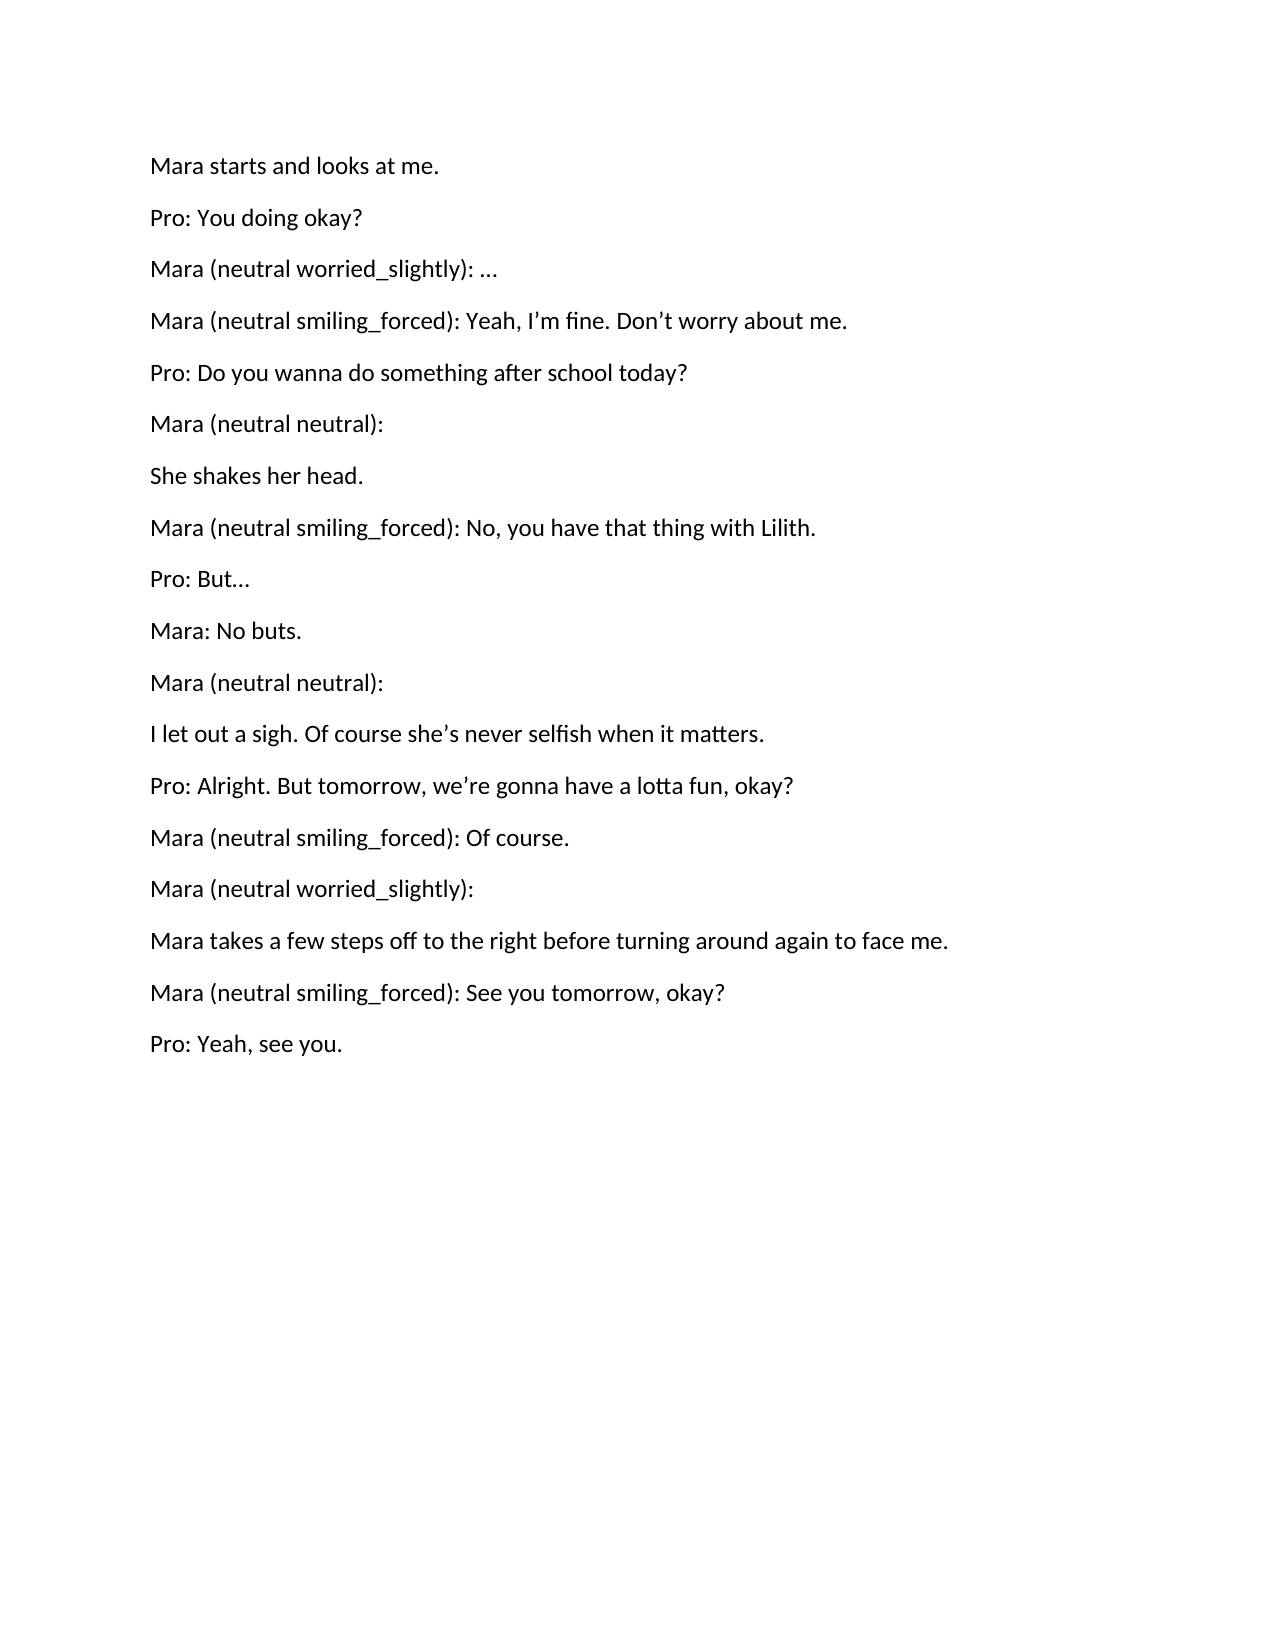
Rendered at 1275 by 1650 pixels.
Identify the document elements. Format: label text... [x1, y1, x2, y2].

text Pro: Yeah, see you. [150, 1028, 1125, 1059]
text She shakes her head. [150, 460, 1125, 491]
text Mara (neutral smiling_forced): No, you have that thing with Lilith. [150, 512, 1125, 542]
text Mara (neutral worried_slightly): … [150, 253, 1125, 284]
text Mara takes a few steps off to the right before turning around again to face me. [150, 925, 1125, 956]
text Pro: Alright. But tomorrow, we’re gonna have a lotta fun, okay? [150, 770, 1125, 801]
text Mara (neutral smiling_forced): Of course. [150, 822, 1125, 852]
text Pro: You doing okay? [150, 202, 1125, 232]
text Mara (neutral neutral): [150, 408, 1125, 439]
text Mara (neutral smiling_forced): Yeah, I’m fine. Don’t worry about me. [150, 305, 1125, 336]
text Mara (neutral smiling_forced): See you tomorrow, okay? [150, 977, 1125, 1007]
text I let out a sigh. Of course she’s never selfish when it matters. [150, 718, 1125, 749]
text Mara starts and looks at me. [150, 150, 1125, 181]
text Mara (neutral worried_slightly): [150, 873, 1125, 904]
text Mara (neutral neutral): [150, 667, 1125, 697]
text Pro: But… [150, 563, 1125, 594]
text Pro: Do you wanna do something after school today? [150, 357, 1125, 387]
text Mara: No buts. [150, 615, 1125, 646]
